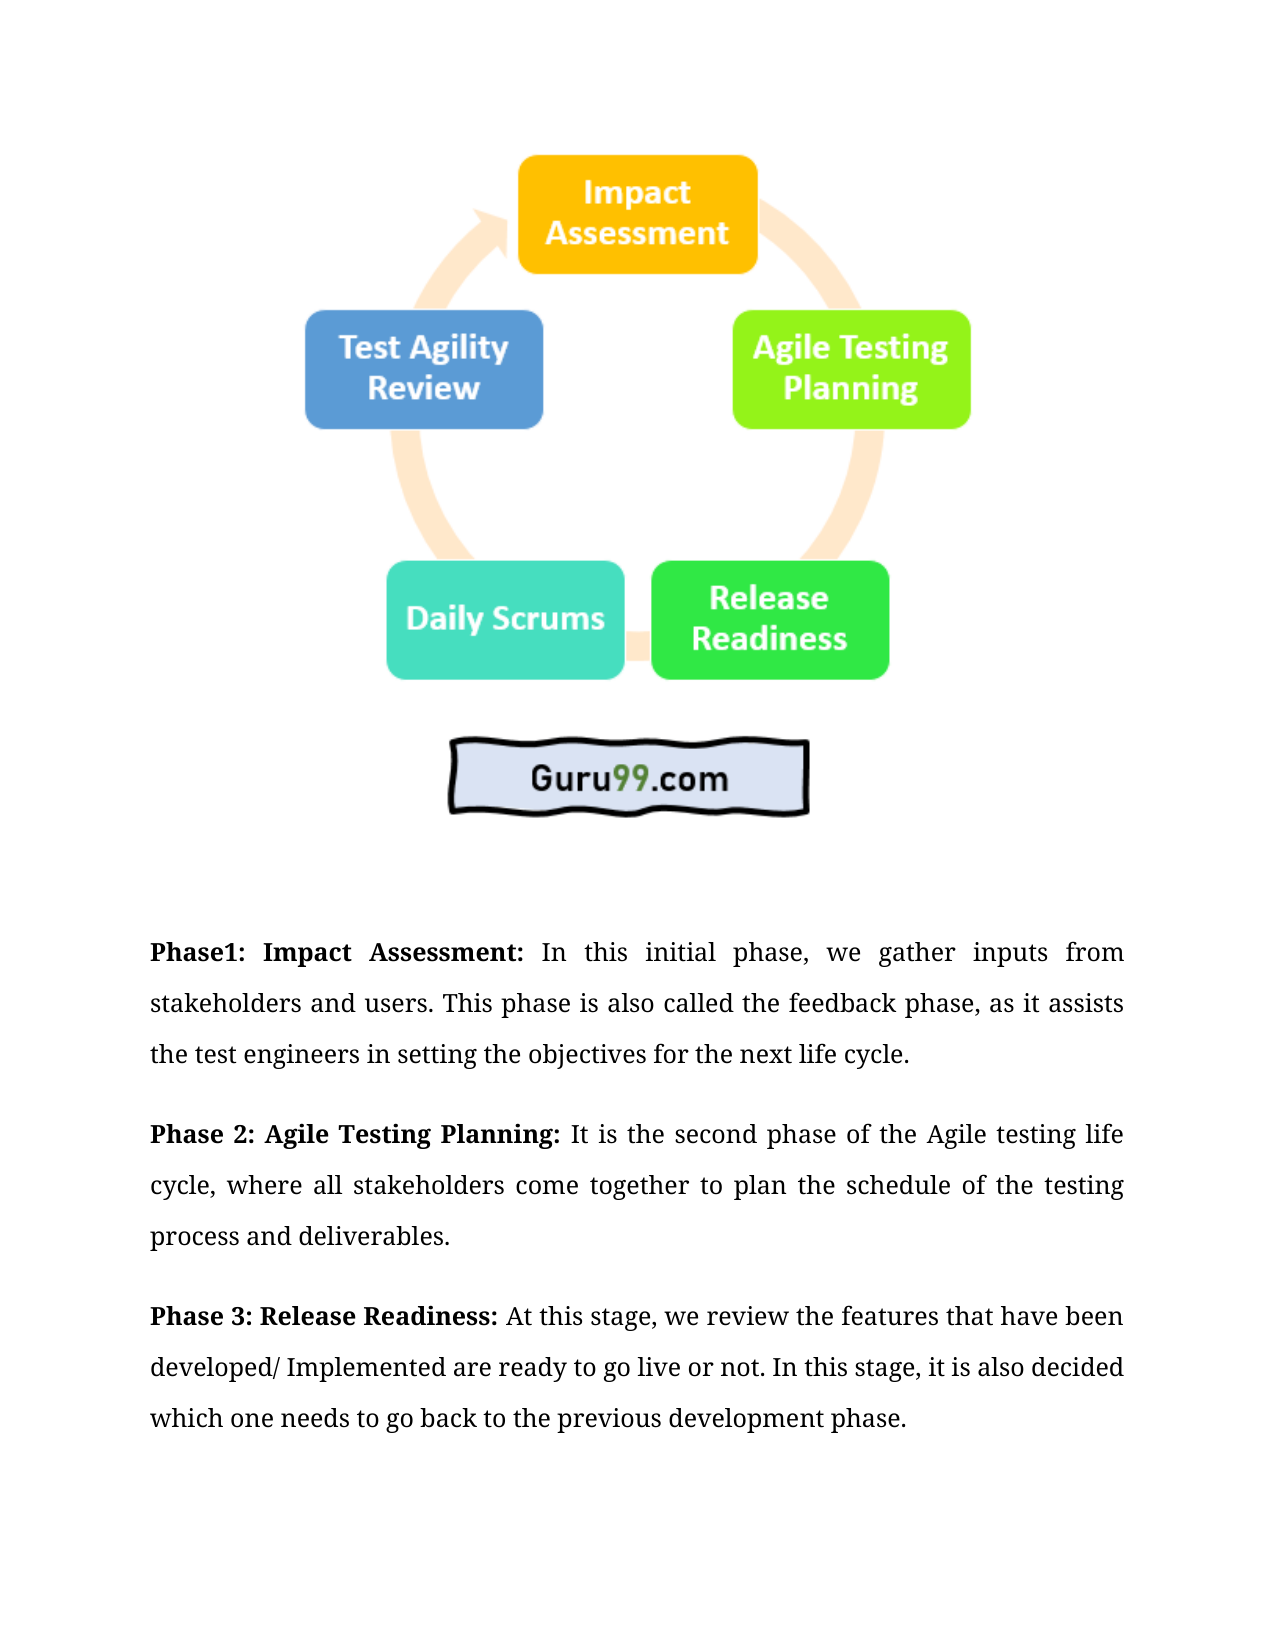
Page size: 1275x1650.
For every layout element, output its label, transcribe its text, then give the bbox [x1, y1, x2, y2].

picture [296, 150, 979, 821]
text Phase 3: Release Readiness: At this stage, we review the features that have been developed/ Implemented are ready to go live or not. In this stage, it is also decided which one needs to go back to the previous development phase. [150, 1299, 1125, 1435]
text Phase 2: Agile Testing Planning: It is the second phase of the Agile testing life cycle, where all stakeholders come together to plan the schedule of the testing process and deliverables. [150, 1116, 1125, 1253]
text Phase1: Impact Assessment: In this initial phase, we gather inputs from stakeholders and users. This phase is also called the feedback phase, as it assists the test engineers in setting the objectives for the next life cycle. [150, 934, 1125, 1070]
